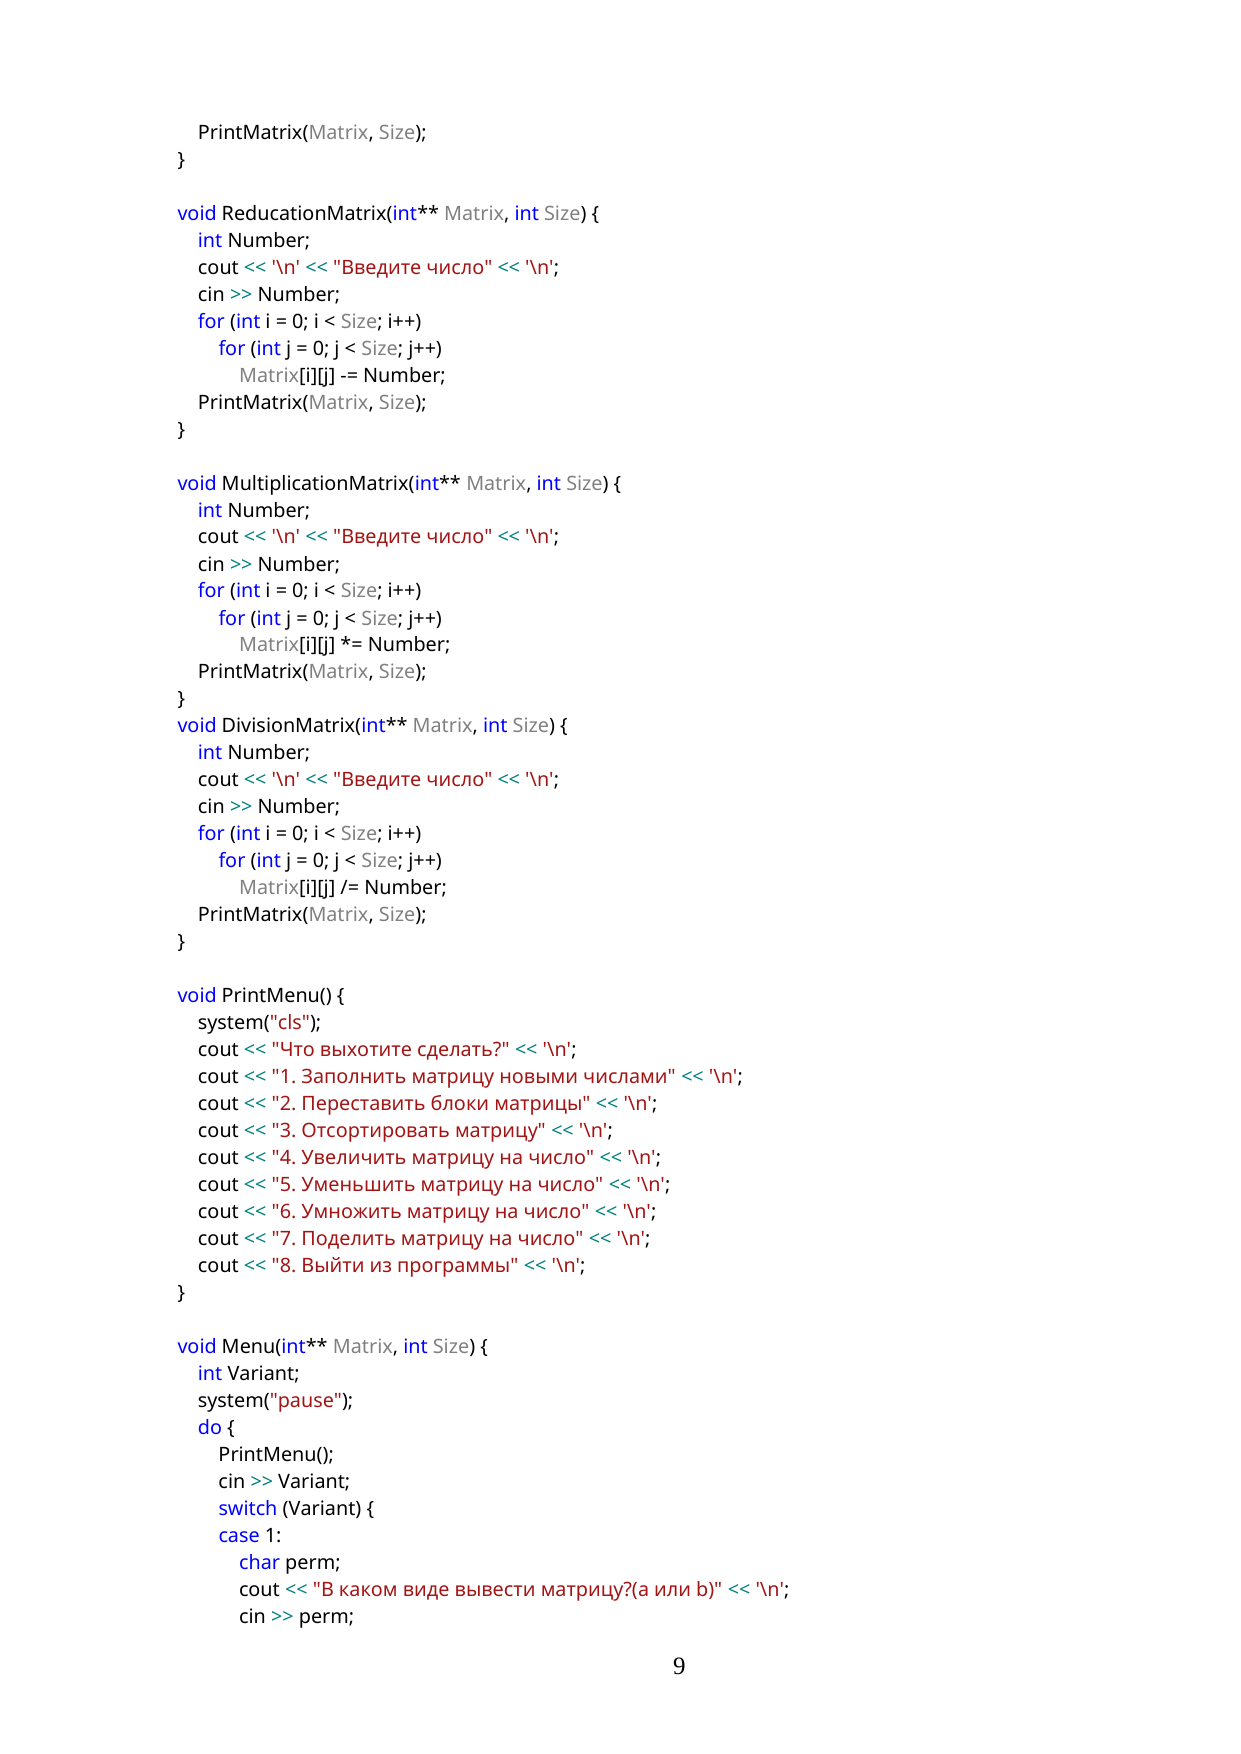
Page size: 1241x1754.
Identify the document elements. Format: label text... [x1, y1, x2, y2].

text } [177, 927, 1181, 954]
text void DivisionMatrix(int** Matrix, int Size) { [177, 712, 1181, 739]
text cout << "В каком виде вывести матрицу?(a или b)" << '\n'; [177, 1575, 1181, 1602]
text int Number; [177, 226, 1181, 253]
text Matrix[i][j] -= Number; [177, 361, 1181, 388]
text PrintMenu(); [177, 1440, 1181, 1467]
text for (int i = 0; i < Size; i++) [177, 577, 1181, 604]
text void PrintMenu() { [177, 981, 1181, 1008]
text case 1: [177, 1521, 1181, 1548]
text cin >> Variant; [177, 1467, 1181, 1494]
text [177, 253, 1181, 280]
text cin >> Number; [177, 793, 1181, 819]
text void ReducationMatrix(int** Matrix, int Size) { [177, 199, 1181, 226]
text for (int i = 0; i < Size; i++) [177, 819, 1181, 847]
text cout << "Что выхотите сделать?" << '\n'; [177, 1035, 1181, 1062]
text system("cls"); [177, 1008, 1181, 1035]
text cin >> perm; [177, 1602, 1181, 1629]
text cout << "2. Переставить блоки матрицы" << '\n'; [177, 1089, 1181, 1116]
text cout << "4. Увеличить матрицу на число" << '\n'; [177, 1143, 1181, 1170]
text for (int j = 0; j < Size; j++) [177, 847, 1181, 873]
text cout << '\n' << "Введите число" << '\n'; [177, 766, 1181, 793]
text do { [177, 1413, 1181, 1440]
text cin >> Number; [177, 550, 1181, 577]
text switch (Variant) { [177, 1494, 1181, 1521]
text PrintMatrix(Matrix, Size); [177, 658, 1181, 685]
text Matrix[i][j] *= Number; [177, 631, 1181, 658]
text void Menu(int** Matrix, int Size) { [177, 1332, 1181, 1359]
text } [177, 415, 1181, 442]
text } [177, 145, 1181, 172]
text Matrix[i][j] /= Number; [177, 873, 1181, 901]
text char perm; [177, 1548, 1181, 1575]
text for (int j = 0; j < Size; j++) [177, 604, 1181, 631]
text for (int j = 0; j < Size; j++) [177, 334, 1181, 361]
text } [177, 1278, 1181, 1305]
text cin >> Number; [177, 280, 1181, 307]
text for (int i = 0; i < Size; i++) [177, 307, 1181, 334]
text cout << "8. Выйти из программы" << '\n'; [177, 1251, 1181, 1278]
text cout << '\n' << "Введите число" << '\n'; [177, 523, 1181, 550]
text } [177, 685, 1181, 712]
text int Variant; [177, 1359, 1181, 1386]
text PrintMatrix(Matrix, Size); [177, 901, 1181, 927]
text int Number; [177, 739, 1181, 766]
text cout << "7. Поделить матрицу на число" << '\n'; [177, 1224, 1181, 1251]
text PrintMatrix(Matrix, Size); [177, 118, 1181, 145]
text int Number; [177, 496, 1181, 523]
text void MultiplicationMatrix(int** Matrix, int Size) { [177, 469, 1181, 496]
text cout << "6. Умножить матрицу на число" << '\n'; [177, 1197, 1181, 1224]
text PrintMatrix(Matrix, Size); [177, 388, 1181, 415]
text system("pause"); [177, 1386, 1181, 1413]
text cout << "1. Заполнить матрицу новыми числами" << '\n'; [177, 1062, 1181, 1089]
text cout << "3. Отсортировать матрицу" << '\n'; [177, 1116, 1181, 1143]
text cout << "5. Уменьшить матрицу на число" << '\n'; [177, 1170, 1181, 1197]
